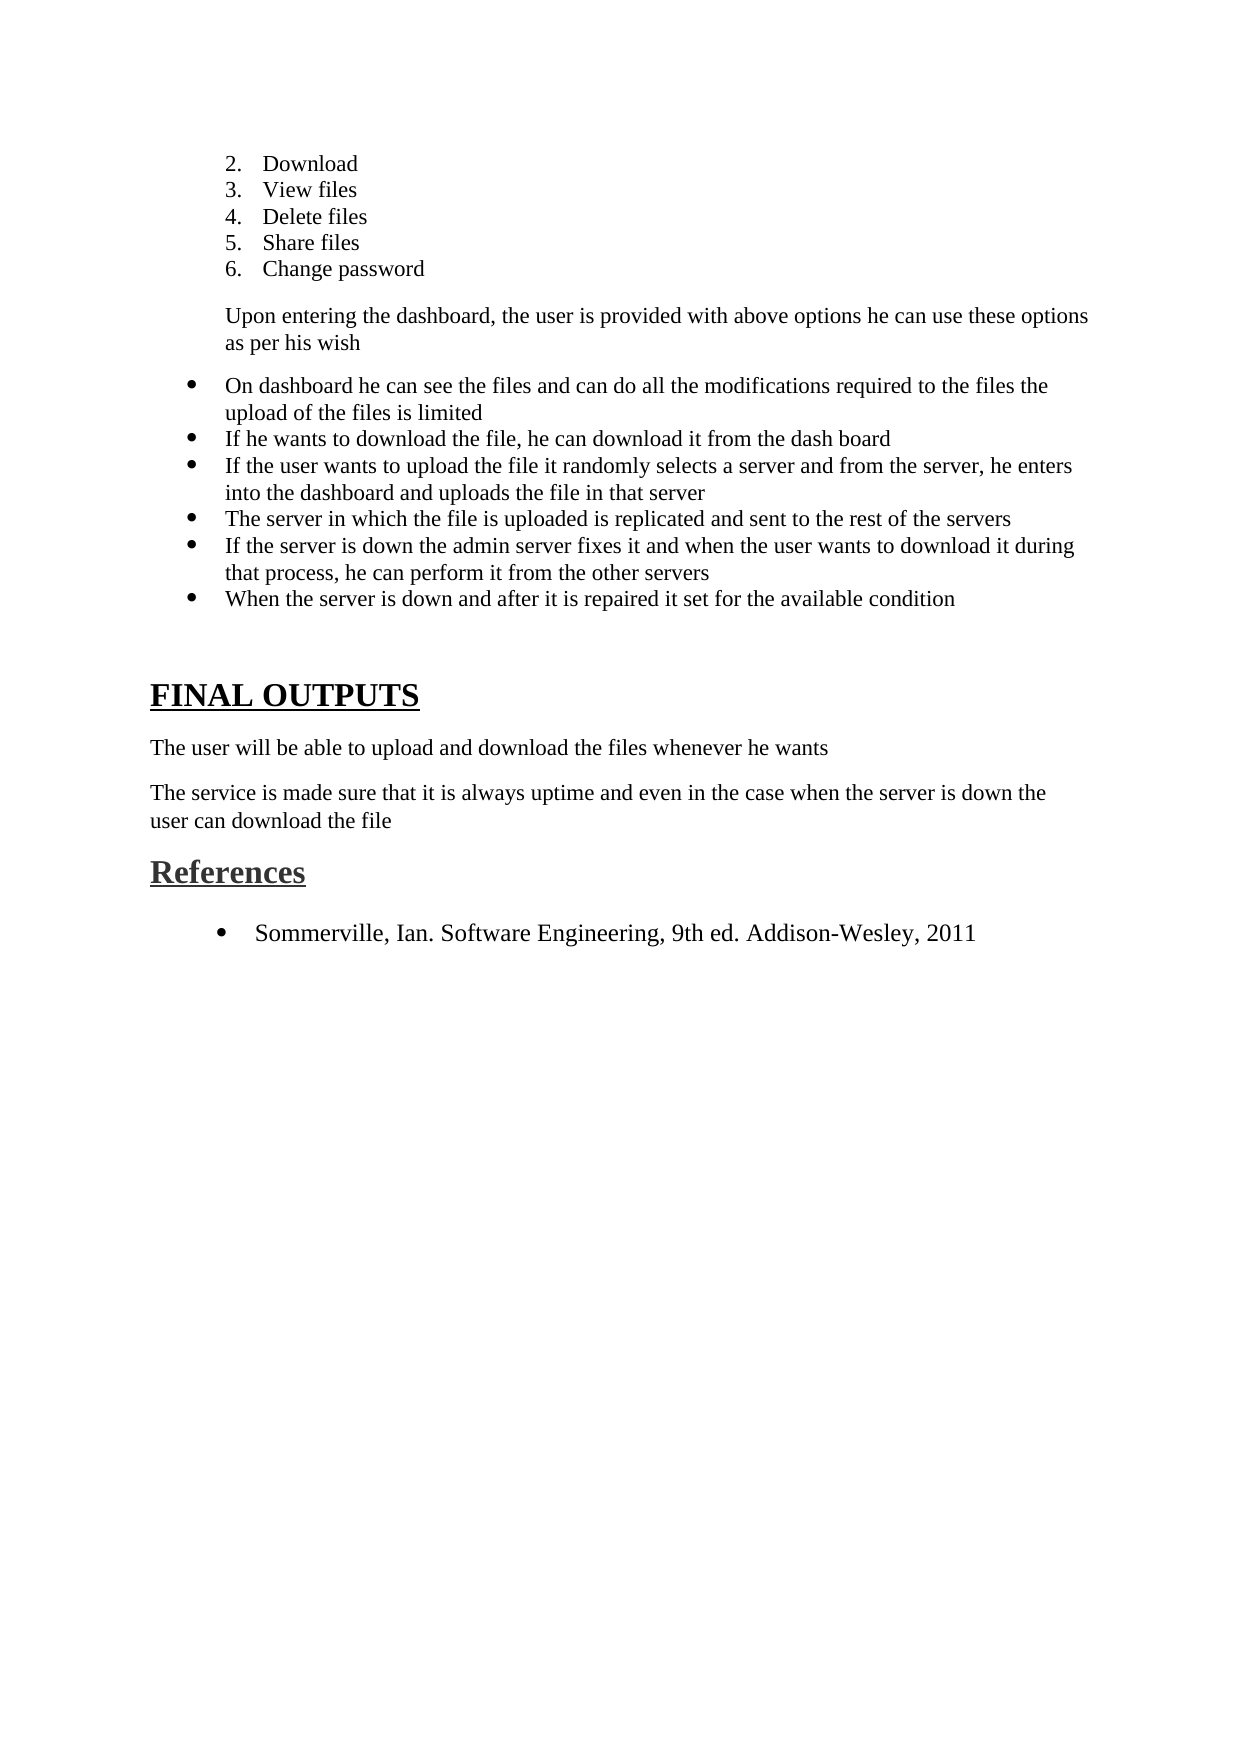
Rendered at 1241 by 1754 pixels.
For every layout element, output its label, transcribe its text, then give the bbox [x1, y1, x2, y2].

list If the server is down the admin server fixes it and when the user wants to download it during that process, he can perform it from the other servers [187, 532, 1090, 585]
list On dashboard he can see the files and can do all the modifications required to the files the upload of the files is limited [187, 372, 1090, 425]
list Share files [225, 229, 1090, 255]
text Upon entering the dashboard, the user is provided with above options he can use these options as per his wish [225, 303, 1090, 355]
text FINAL OUTPUTS [150, 676, 1090, 714]
text The service is made sure that it is always uptime and even in the case when the server is down the user can download the file [150, 779, 1090, 833]
list If he wants to download the file, he can download it from the dash board [187, 425, 1090, 452]
list The server in which the file is uploaded is replicated and sent to the rest of the servers [187, 505, 1090, 532]
list Download [225, 150, 1090, 176]
list View files [225, 176, 1090, 203]
list If the user wants to upload the file it randomly selects a server and from the server, he enters into the dashboard and uploads the file in that server [187, 452, 1090, 505]
list Delete files [225, 203, 1090, 229]
text The user will be able to upload and download the files whenever he wants [150, 733, 1090, 760]
list Sommerville, Ian. Software Engineering, 9th ed. Addison-Wesley, 2011 [217, 919, 1090, 947]
list Change password [225, 255, 1090, 282]
text References [150, 852, 1090, 891]
list When the server is down and after it is repaired it set for the available condition [187, 585, 1090, 612]
